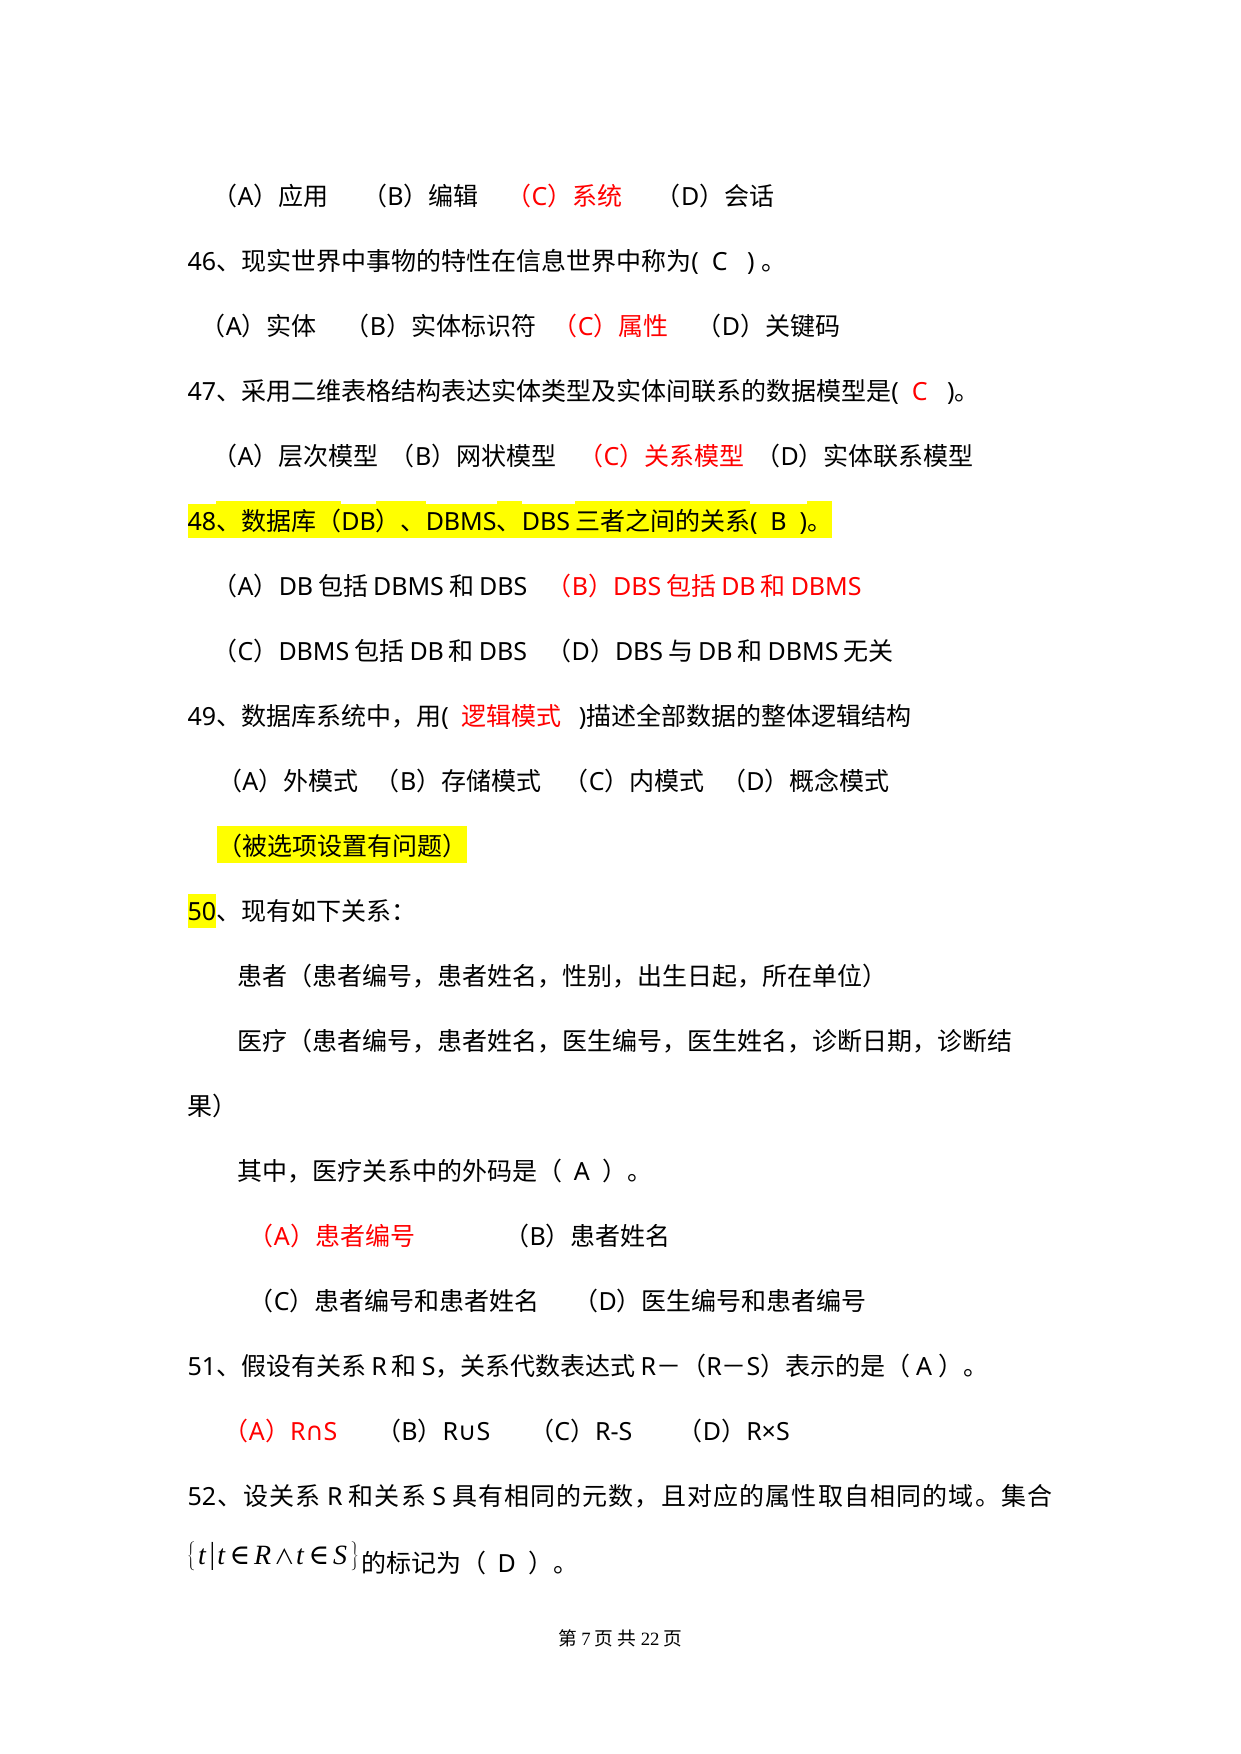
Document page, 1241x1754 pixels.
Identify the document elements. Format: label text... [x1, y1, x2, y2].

text （A）实体 （B）实体标识符 （C）属性 （D）关键码 [187, 292, 1053, 357]
text 50、现有如下关系： [187, 877, 1053, 942]
text （A）R∩S （B）R∪S （C）R-S （D）R×S [187, 1397, 1053, 1462]
text 46、现实世界中事物的特性在信息世界中称为( C ) 。 [187, 227, 1053, 292]
text （C）DBMS包括DB和DBS （D）DBS与DB和DBMS无关 [187, 617, 1053, 682]
text 47、采用二维表格结构表达实体类型及实体间联系的数据模型是( C )。 [187, 357, 1053, 422]
text （A）层次模型 （B）网状模型 （C）关系模型 （D）实体联系模型 [187, 422, 1053, 487]
text 医疗（患者编号，患者姓名，医生编号，医生姓名，诊断日期，诊断结果） [187, 1007, 1053, 1137]
text （C）患者编号和患者姓名 （D）医生编号和患者编号 [187, 1267, 1053, 1332]
text 51、假设有关系R和S，关系代数表达式R－（R－S）表示的是（ A ）。 [187, 1332, 1053, 1397]
text 48、数据库（DB）、DBMS、DBS三者之间的关系( B )。 [187, 487, 1053, 552]
text 患者（患者编号，患者姓名，性别，出生日起，所在单位） [187, 942, 1053, 1007]
text （A）患者编号 （B）患者姓名 [187, 1202, 1053, 1267]
text （A）DB包括DBMS和DBS （B）DBS包括DB和DBMS [187, 552, 1053, 617]
text 52、设关系R和关系S具有相同的元数，且对应的属性取自相同的域。集合的标记为（ D ）。 [187, 1462, 1053, 1592]
text （A）应用 （B）编辑 （C）系统 （D）会话 [187, 162, 1053, 227]
text 其中，医疗关系中的外码是（ A ）。 [187, 1137, 1053, 1202]
text 49、数据库系统中，用( 逻辑模式 )描述全部数据的整体逻辑结构 [187, 682, 1053, 747]
text （A）外模式 （B）存储模式 （C）内模式 （D）概念模式 [187, 747, 1053, 812]
text （被选项设置有问题） [187, 812, 1053, 877]
